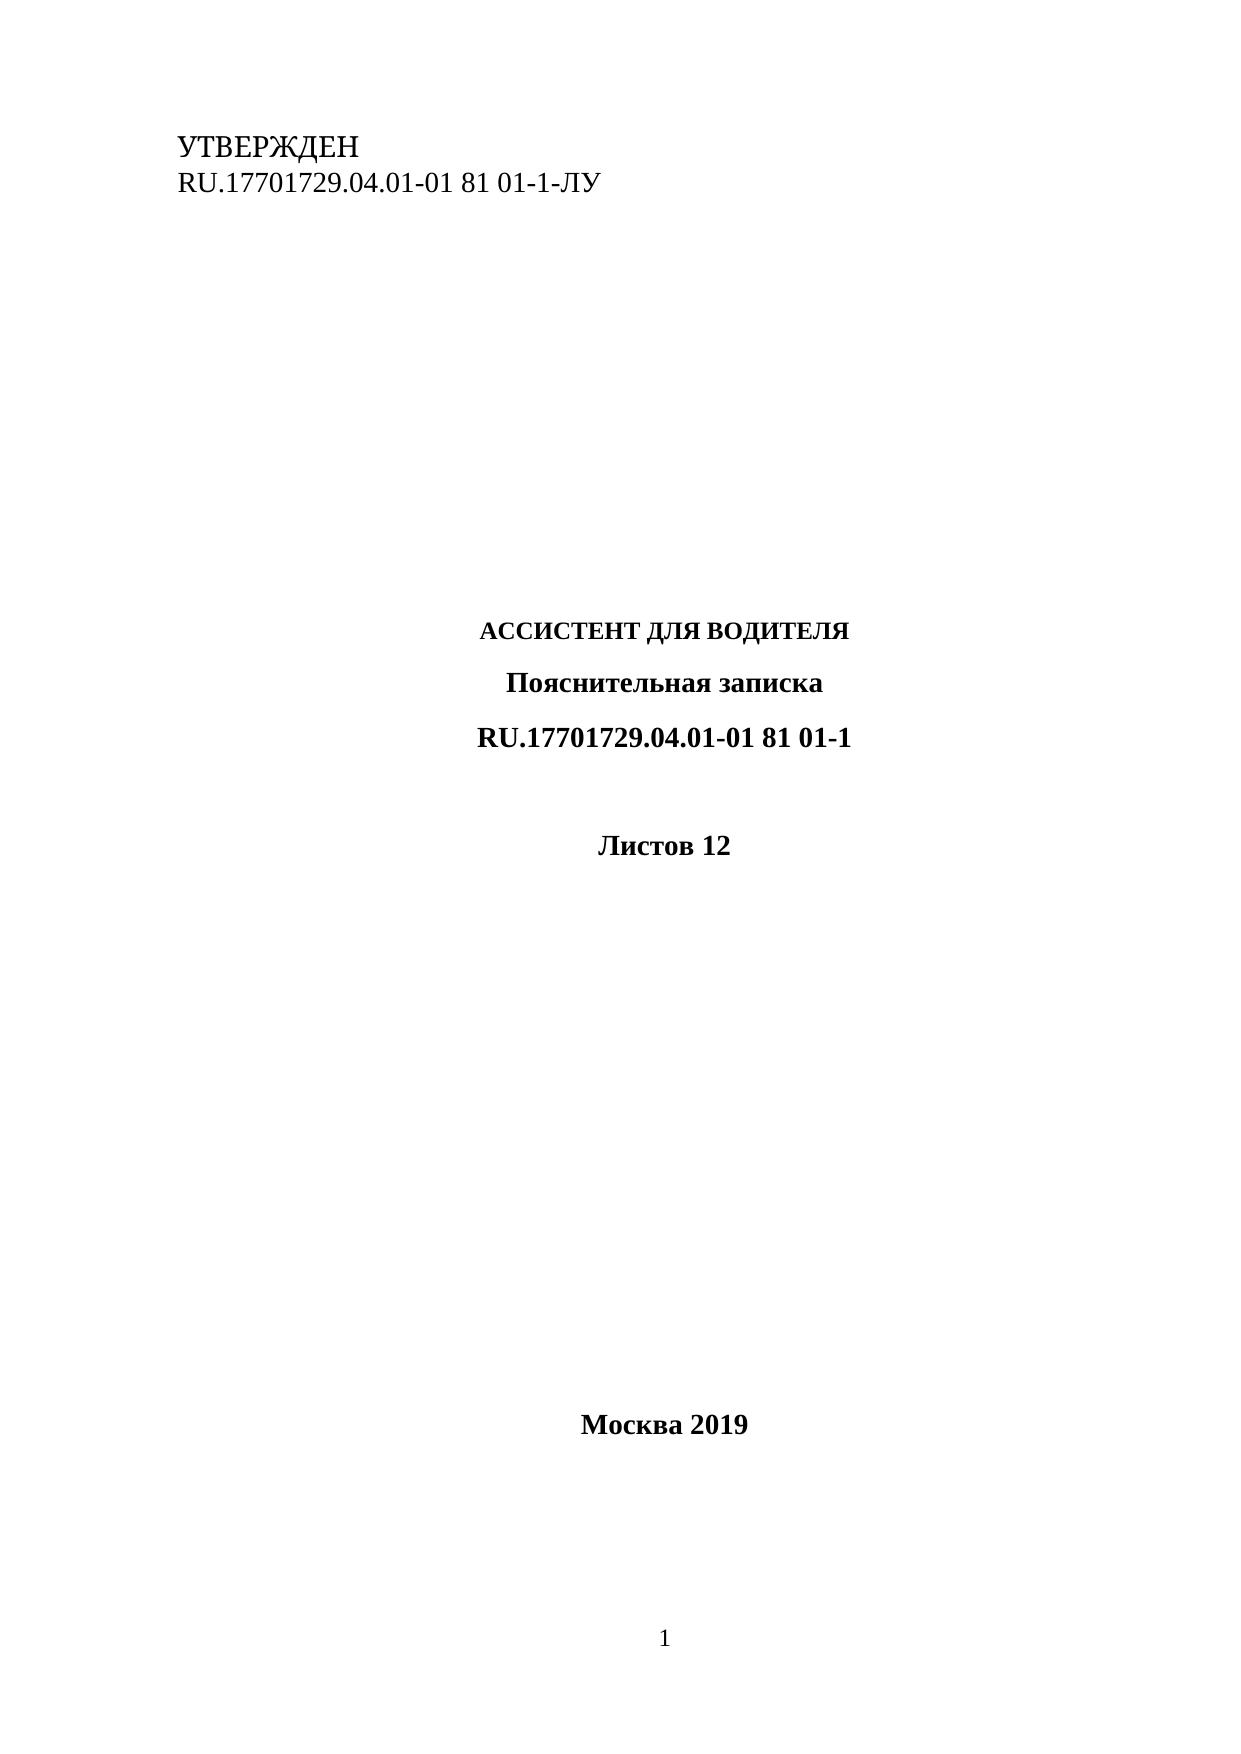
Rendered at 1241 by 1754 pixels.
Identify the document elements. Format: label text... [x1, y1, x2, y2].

text АССИСТЕНТ ДЛЯ ВОДИТЕЛЯ [177, 616, 1152, 644]
subtitle Москва 2019 [177, 1407, 1152, 1440]
text Пояснительная записка [177, 665, 1152, 699]
text Листов 12 [177, 828, 1152, 862]
text RU.17701729.04.01-01 81 01-1-ЛУ [177, 165, 1152, 198]
text УТВЕРЖДЕН [177, 131, 1152, 165]
text RU.17701729.04.01-01 81 01-1 [177, 720, 1152, 753]
